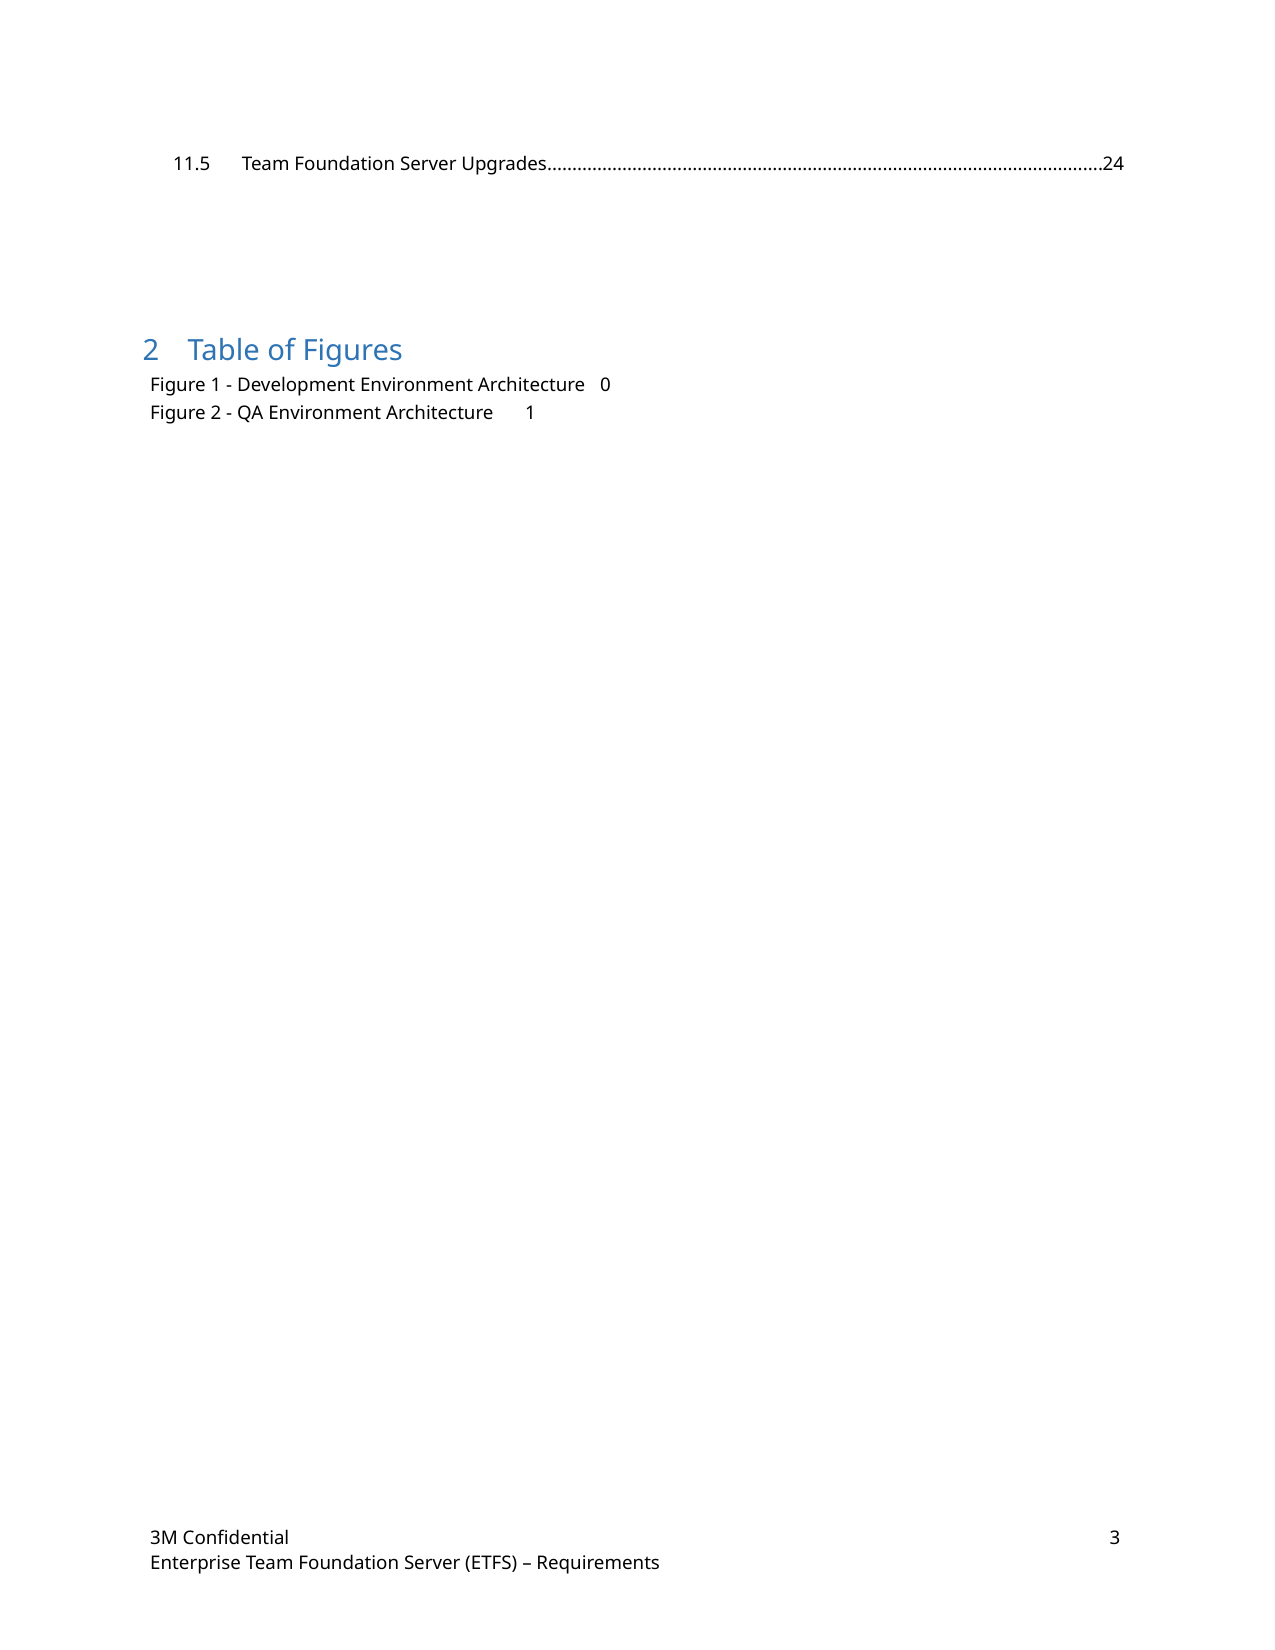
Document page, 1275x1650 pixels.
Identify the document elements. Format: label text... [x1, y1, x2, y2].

subtitle Table of Figures [142, 329, 1125, 369]
text Figure 2 - QA Environment Architecture 1 [150, 399, 1125, 425]
text Figure 1 - Development Environment Architecture 0 [150, 372, 1125, 397]
